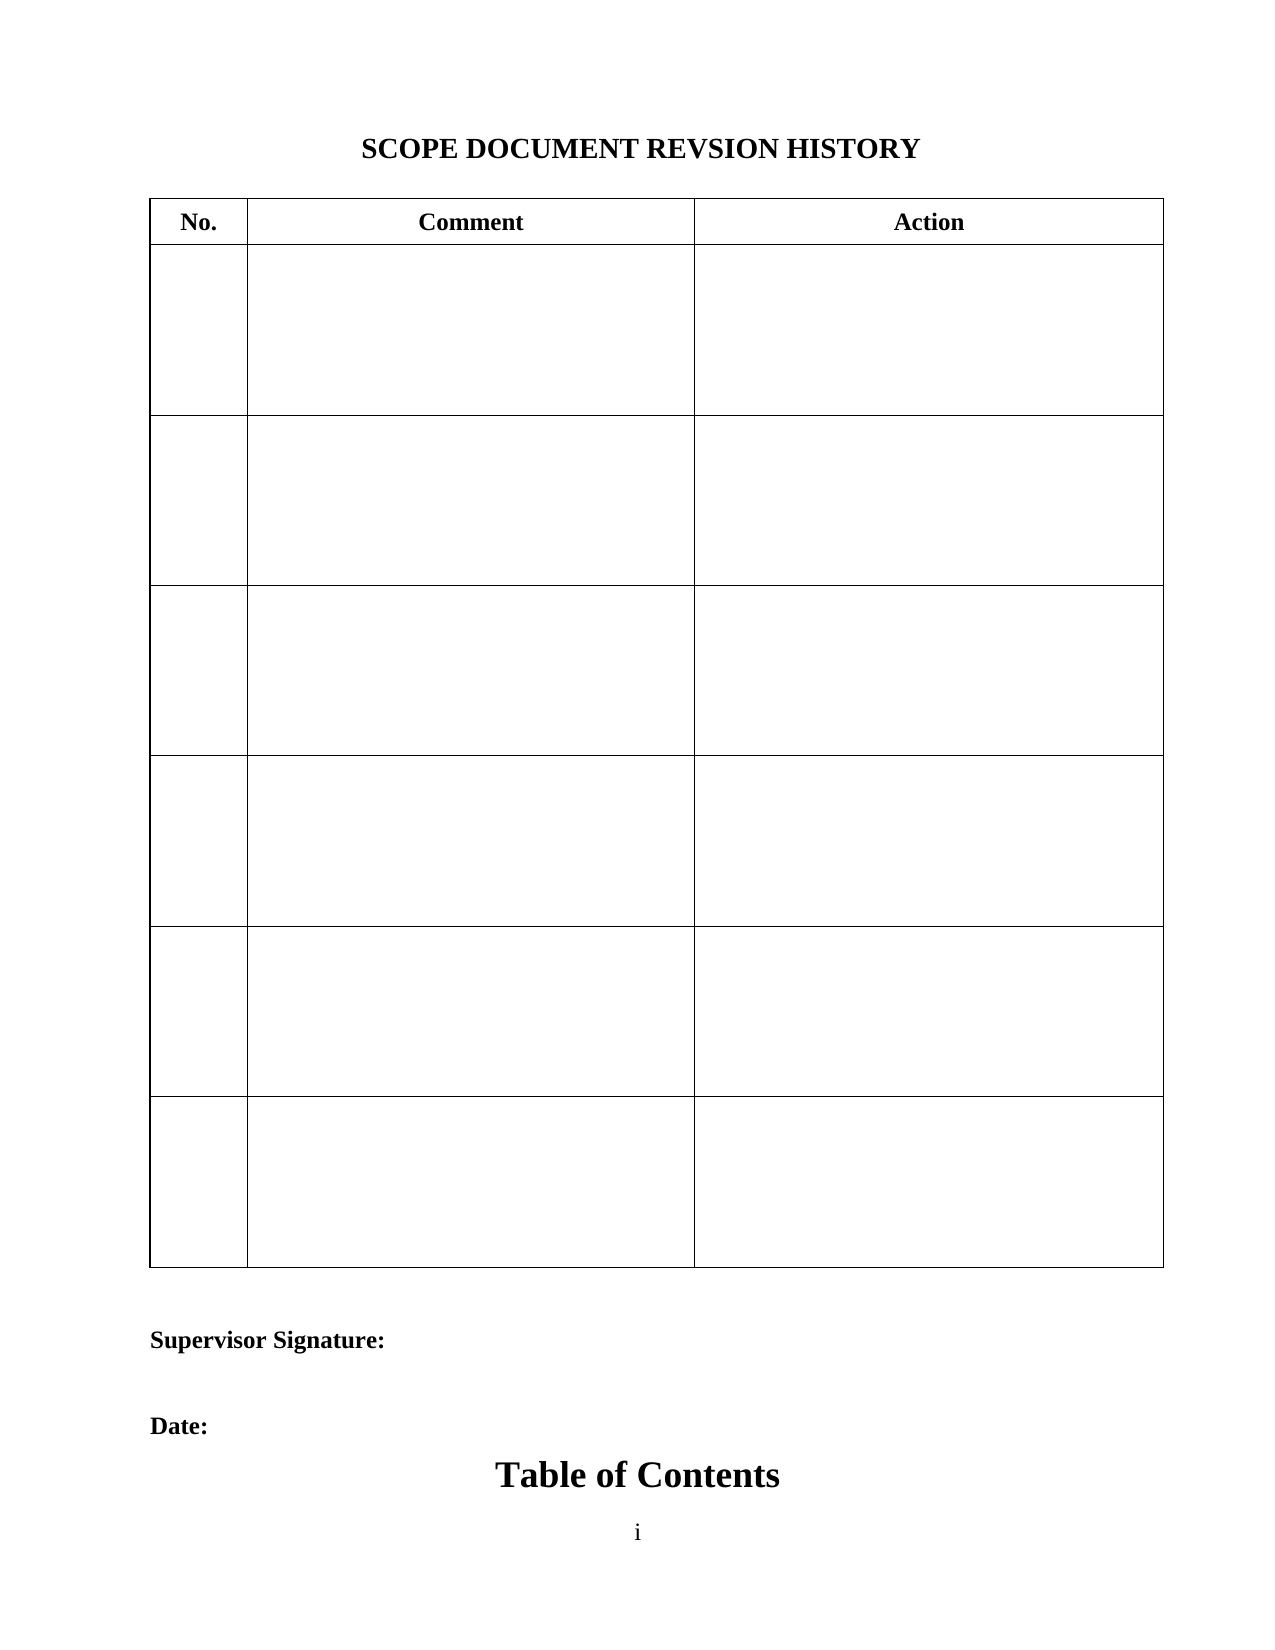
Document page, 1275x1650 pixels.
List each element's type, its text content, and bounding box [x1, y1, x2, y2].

text SCOPE DOCUMENT REVSION HISTORY [150, 131, 1125, 165]
table_cell [151, 416, 247, 585]
table_cell [695, 586, 1163, 755]
table_cell [151, 586, 247, 755]
table_cell [248, 586, 694, 755]
table_cell [151, 245, 247, 414]
table_cell [151, 927, 247, 1096]
table_cell [695, 245, 1163, 414]
table_cell [695, 1097, 1163, 1267]
table_cell [248, 756, 694, 926]
table_header Comment [248, 199, 694, 244]
table_cell [151, 756, 247, 926]
table_cell [695, 927, 1163, 1096]
table_header Action [695, 199, 1163, 244]
table_cell [151, 1097, 247, 1267]
table_cell [695, 756, 1163, 926]
table_cell [695, 416, 1163, 585]
table_cell [248, 416, 694, 585]
text Date: [150, 1411, 1125, 1440]
text Supervisor Signature: [150, 1325, 1125, 1354]
table_header No. [151, 199, 247, 244]
table_cell [248, 245, 694, 414]
table_cell [248, 927, 694, 1096]
text Table of Contents [150, 1453, 1125, 1496]
table_cell [248, 1097, 694, 1267]
